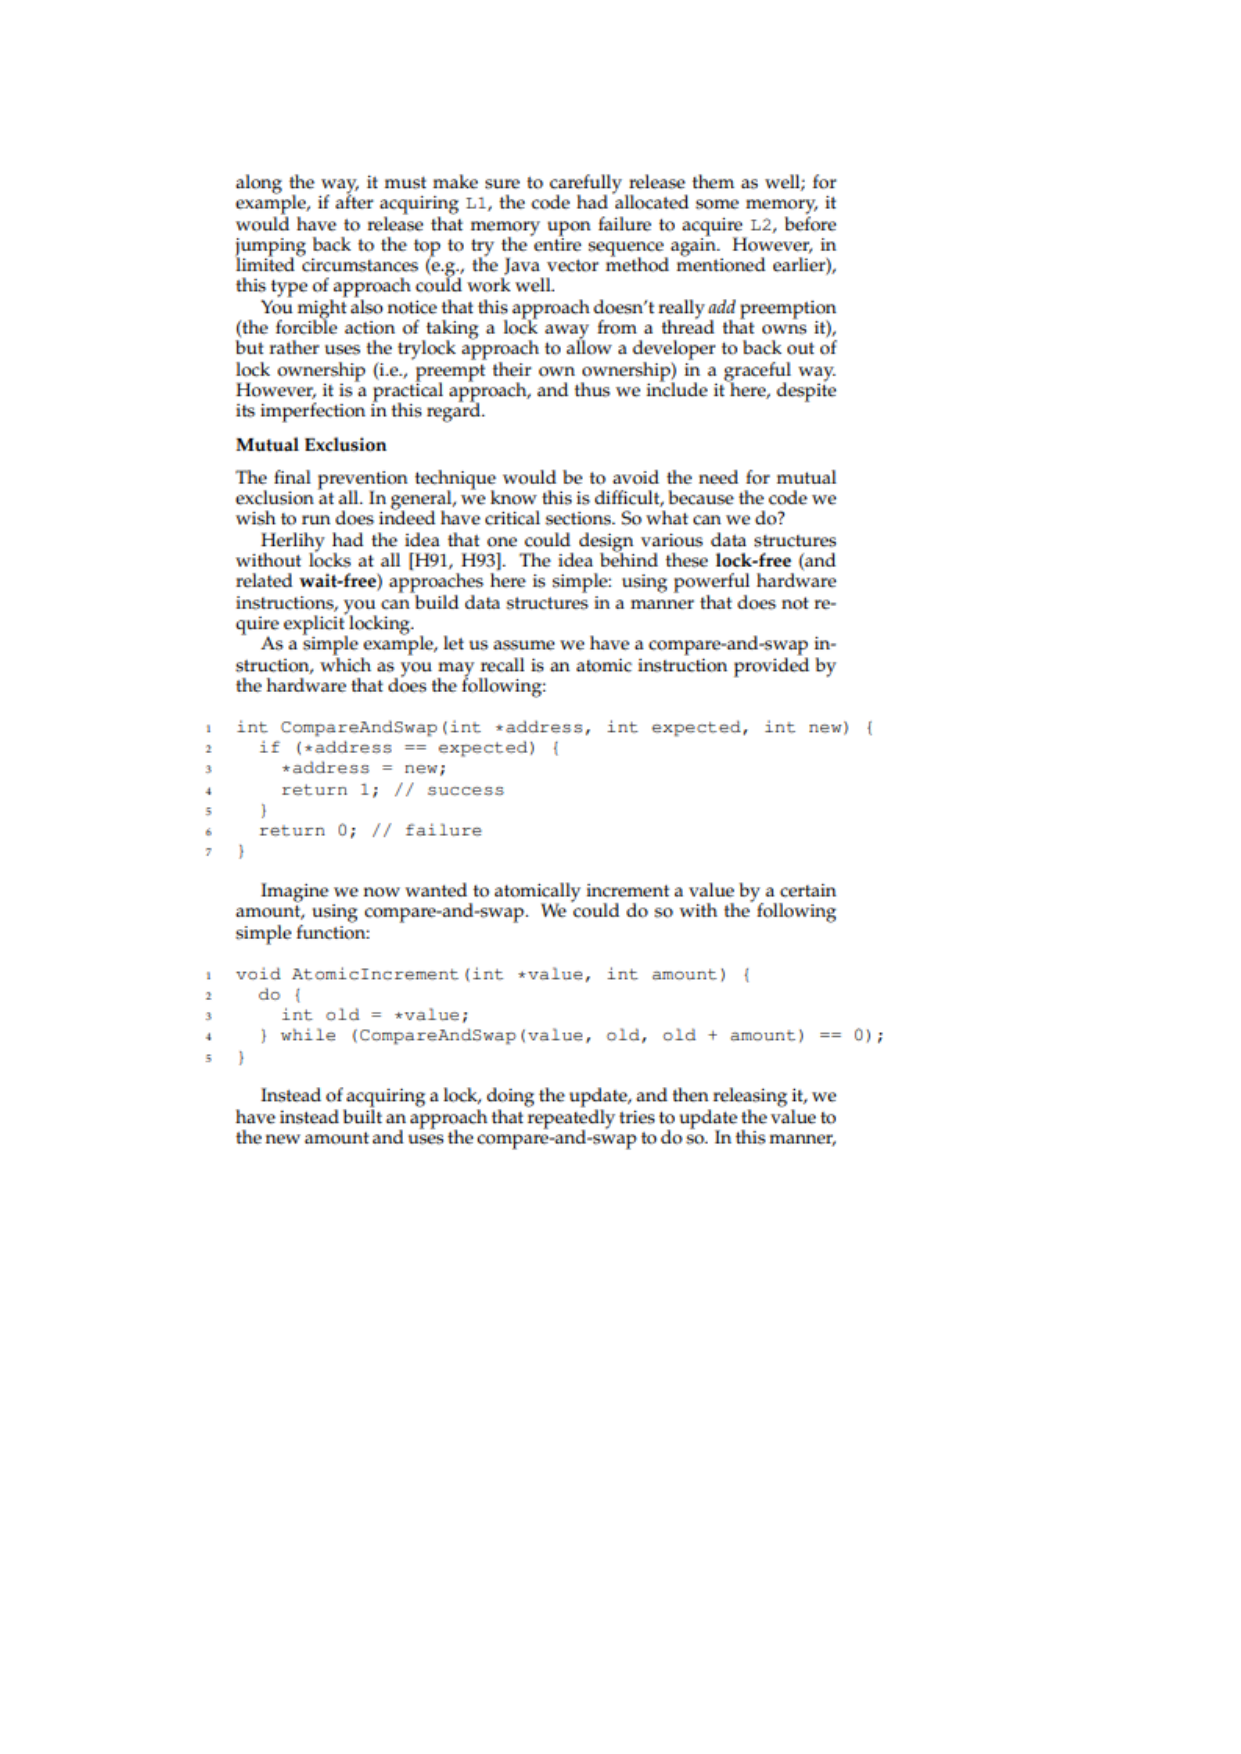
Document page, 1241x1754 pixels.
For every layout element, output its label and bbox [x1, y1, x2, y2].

picture [187, 151, 916, 1172]
